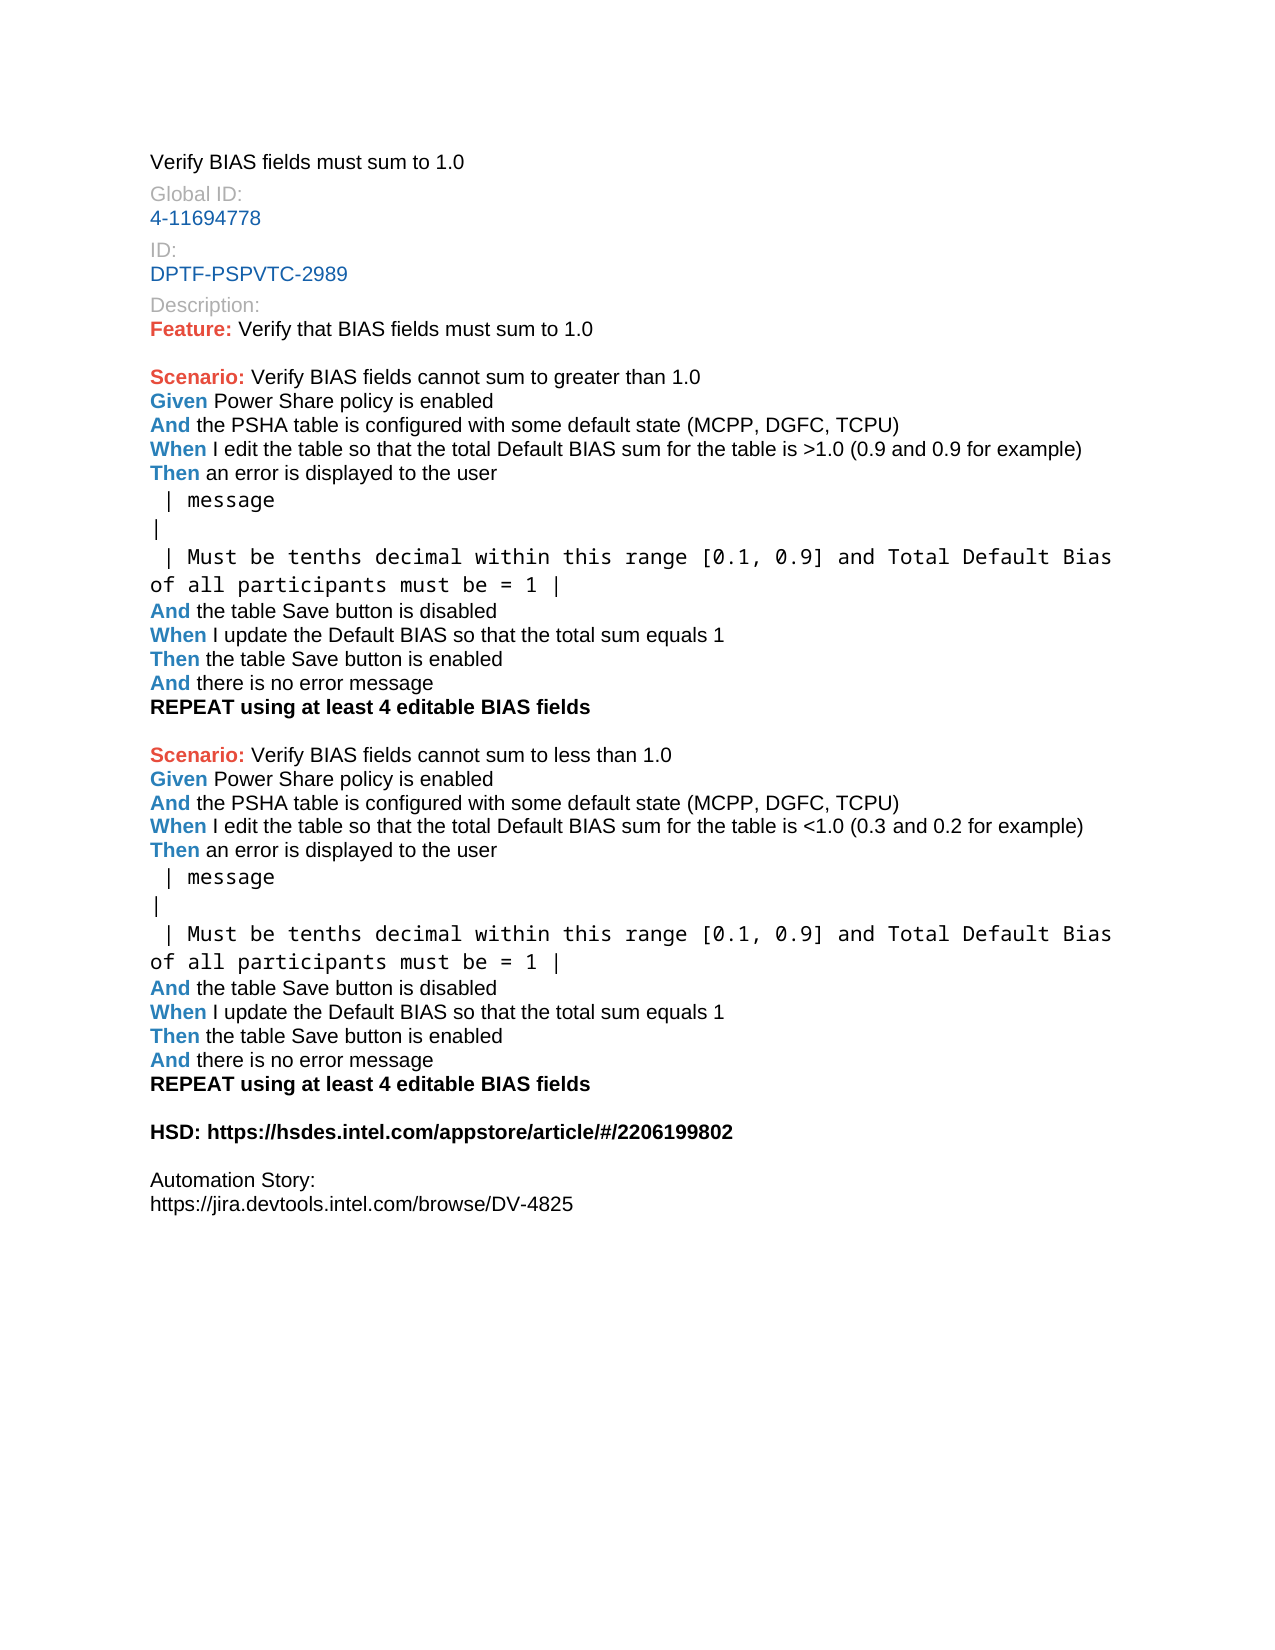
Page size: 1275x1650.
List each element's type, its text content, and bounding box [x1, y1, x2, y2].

text Given Power Share policy is enabled [150, 389, 1125, 413]
text And there is no error message [150, 1048, 1125, 1072]
text When I edit the table so that the total Default BIAS sum for the table is <1.0 (0.3 and 0.2 for example) [150, 814, 1125, 838]
text Scenario: Verify BIAS fields cannot sum to greater than 1.0 [150, 365, 1125, 389]
text And there is no error message [150, 671, 1125, 694]
text 4-11694778 [150, 206, 1125, 230]
text | Must be tenths decimal within this range [0.1, 0.9] and Total Default Bias of all participants must be = 1 | [150, 542, 1125, 599]
text Then an error is displayed to the user [150, 461, 1125, 485]
text Verify BIAS fields must sum to 1.0 [150, 150, 1125, 174]
text HSD: https://hsdes.intel.com/appstore/article/#/2206199802 [150, 1120, 1125, 1144]
text ID: [150, 237, 1125, 261]
text Then the table Save button is enabled [150, 647, 1125, 671]
text REPEAT using at least 4 editable BIAS fields [150, 1072, 1125, 1096]
text | message | [150, 862, 1125, 919]
text https://jira.devtools.intel.com/browse/DV-4825 [150, 1192, 1125, 1216]
text And the PSHA table is configured with some default state (MCPP, DGFC, TCPU) [150, 413, 1125, 437]
text Then the table Save button is enabled [150, 1024, 1125, 1048]
text DPTF-PSPVTC-2989 [150, 261, 1125, 285]
text Then an error is displayed to the user [150, 838, 1125, 862]
text When I update the Default BIAS so that the total sum equals 1 [150, 1000, 1125, 1024]
text And the table Save button is disabled [150, 599, 1125, 623]
text Automation Story: [150, 1168, 1125, 1192]
text | Must be tenths decimal within this range [0.1, 0.9] and Total Default Bias of all participants must be = 1 | [150, 919, 1125, 976]
text And the table Save button is disabled [150, 976, 1125, 1000]
text Global ID: [150, 182, 1125, 206]
text Feature: Verify that BIAS fields must sum to 1.0 [150, 317, 1125, 341]
text When I edit the table so that the total Default BIAS sum for the table is >1.0 (0.9 and 0.9 for example) [150, 437, 1125, 461]
text Scenario: Verify BIAS fields cannot sum to less than 1.0 [150, 742, 1125, 766]
text | message | [150, 485, 1125, 542]
text And the PSHA table is configured with some default state (MCPP, DGFC, TCPU) [150, 790, 1125, 814]
text Given Power Share policy is enabled [150, 766, 1125, 790]
text REPEAT using at least 4 editable BIAS fields [150, 694, 1125, 718]
text Description: [150, 293, 1125, 317]
text When I update the Default BIAS so that the total sum equals 1 [150, 623, 1125, 647]
